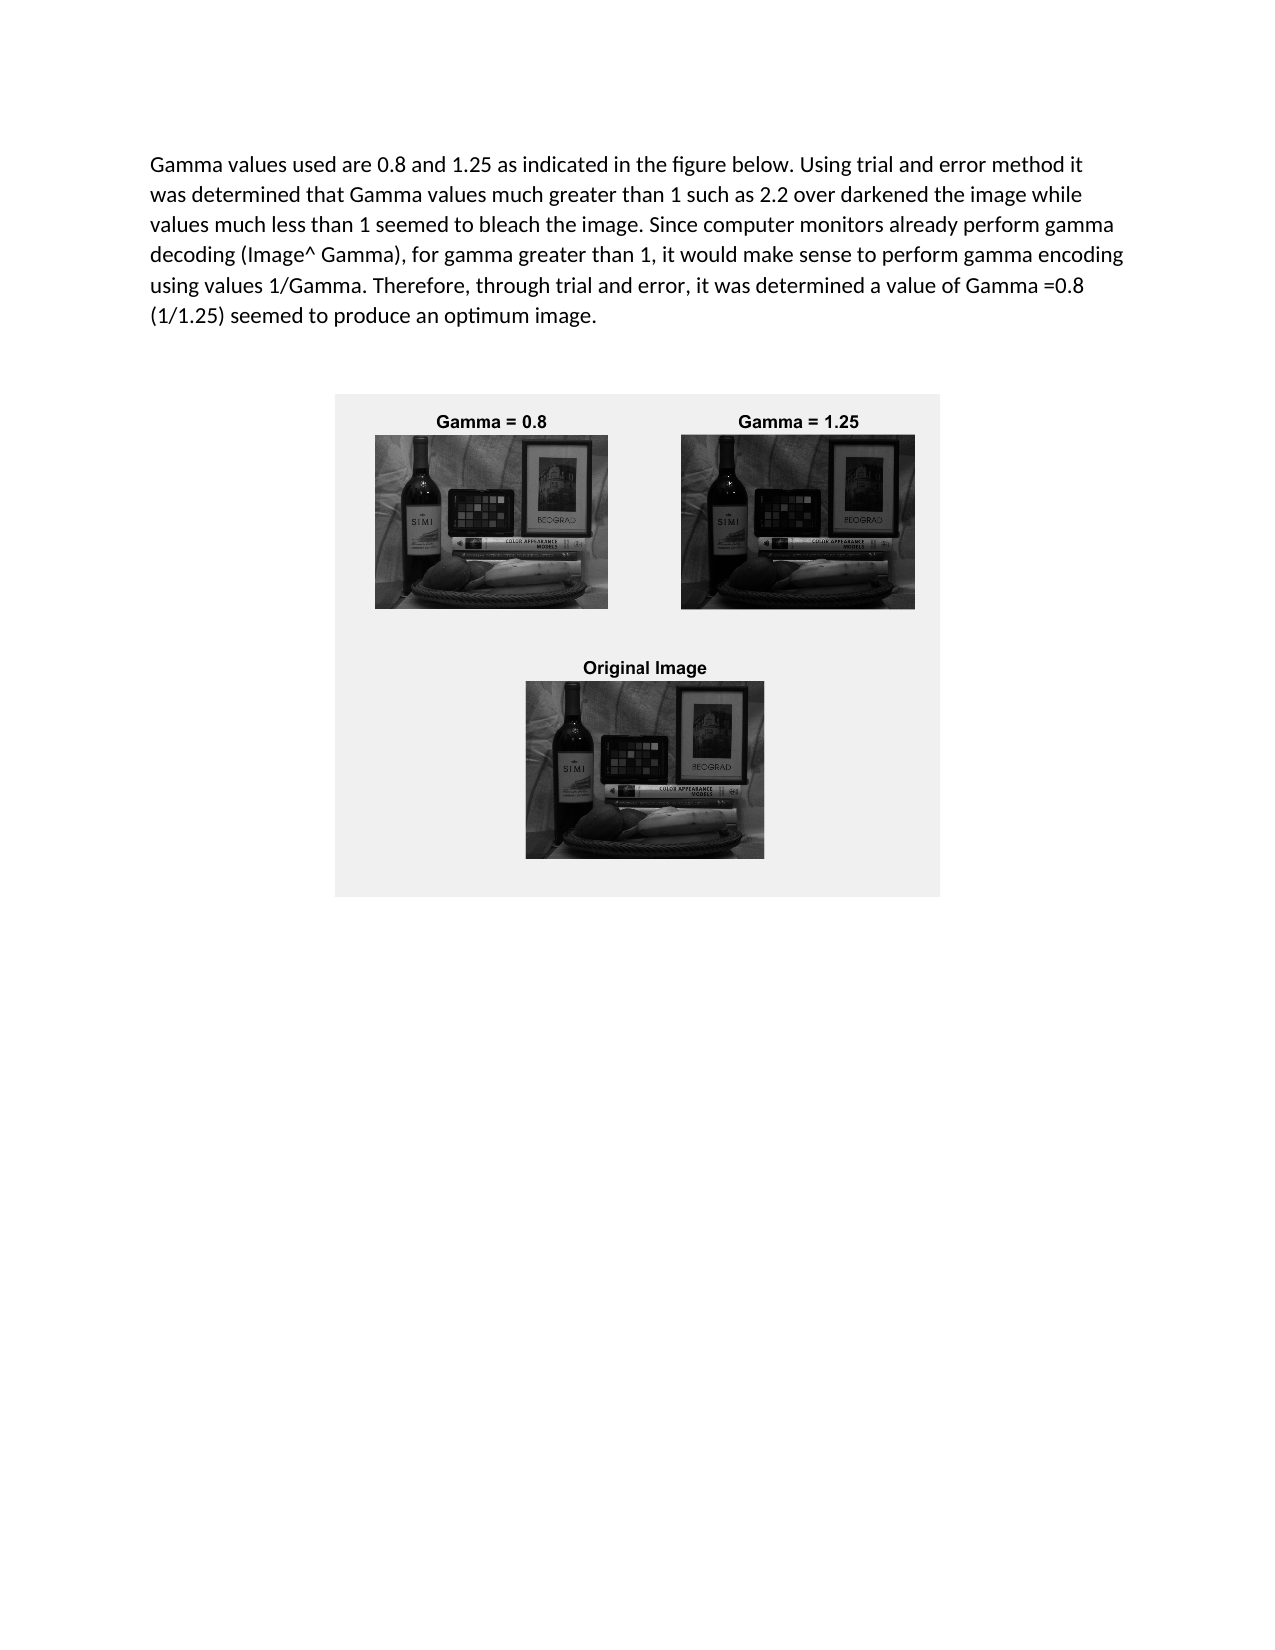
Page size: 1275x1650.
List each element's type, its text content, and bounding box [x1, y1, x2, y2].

picture [334, 394, 941, 897]
text Gamma values used are 0.8 and 1.25 as indicated in the figure below. Using trial and error method it was determined that Gamma values much greater than 1 such as 2.2 over darkened the image while values much less than 1 seemed to bleach the image. Since computer monitors already perform gamma decoding (Image^ Gamma), for gamma greater than 1, it would make sense to perform gamma encoding using values 1/Gamma. Therefore, through trial and error, it was determined a value of Gamma =0.8 (1/1.25) seemed to produce an optimum image. [150, 150, 1125, 329]
